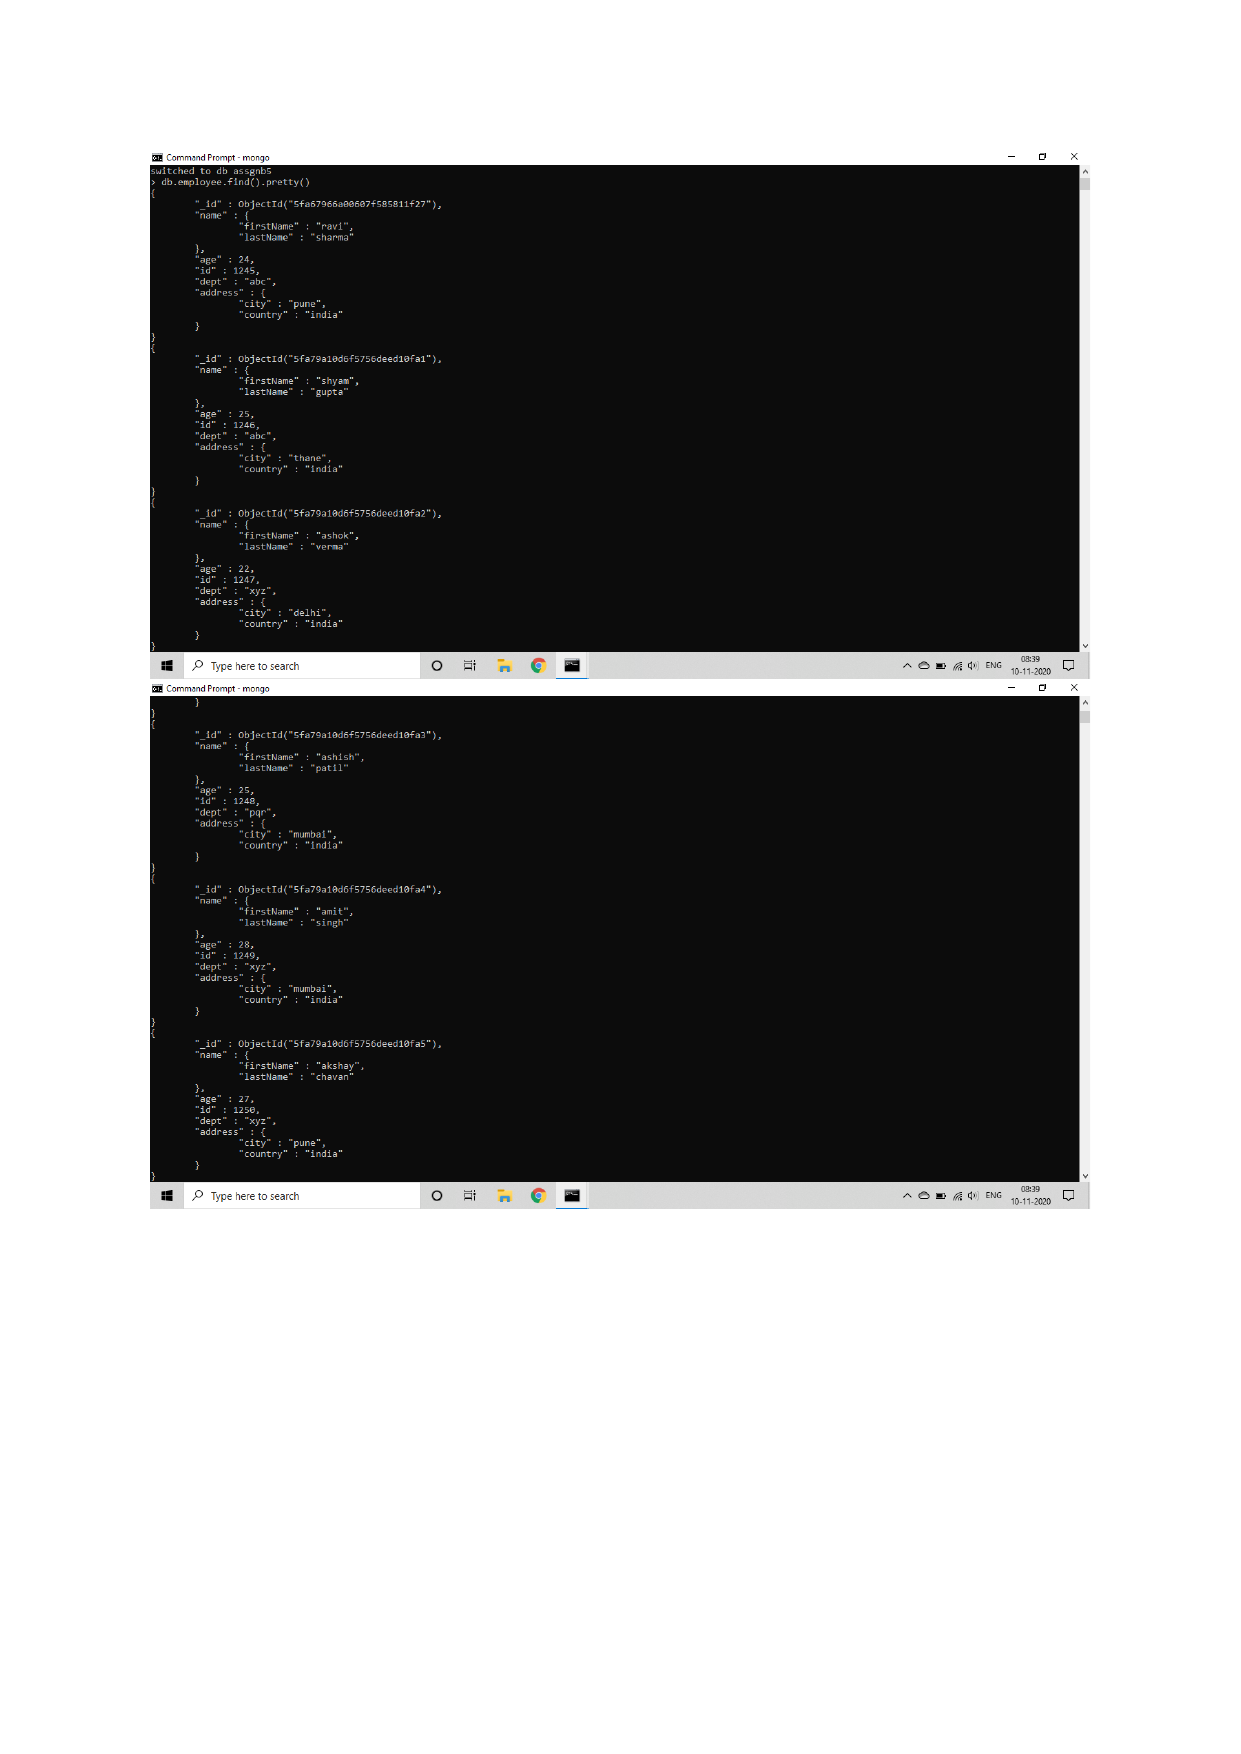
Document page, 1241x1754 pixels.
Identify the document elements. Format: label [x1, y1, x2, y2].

picture [150, 150, 1091, 679]
picture [150, 680, 1091, 1209]
